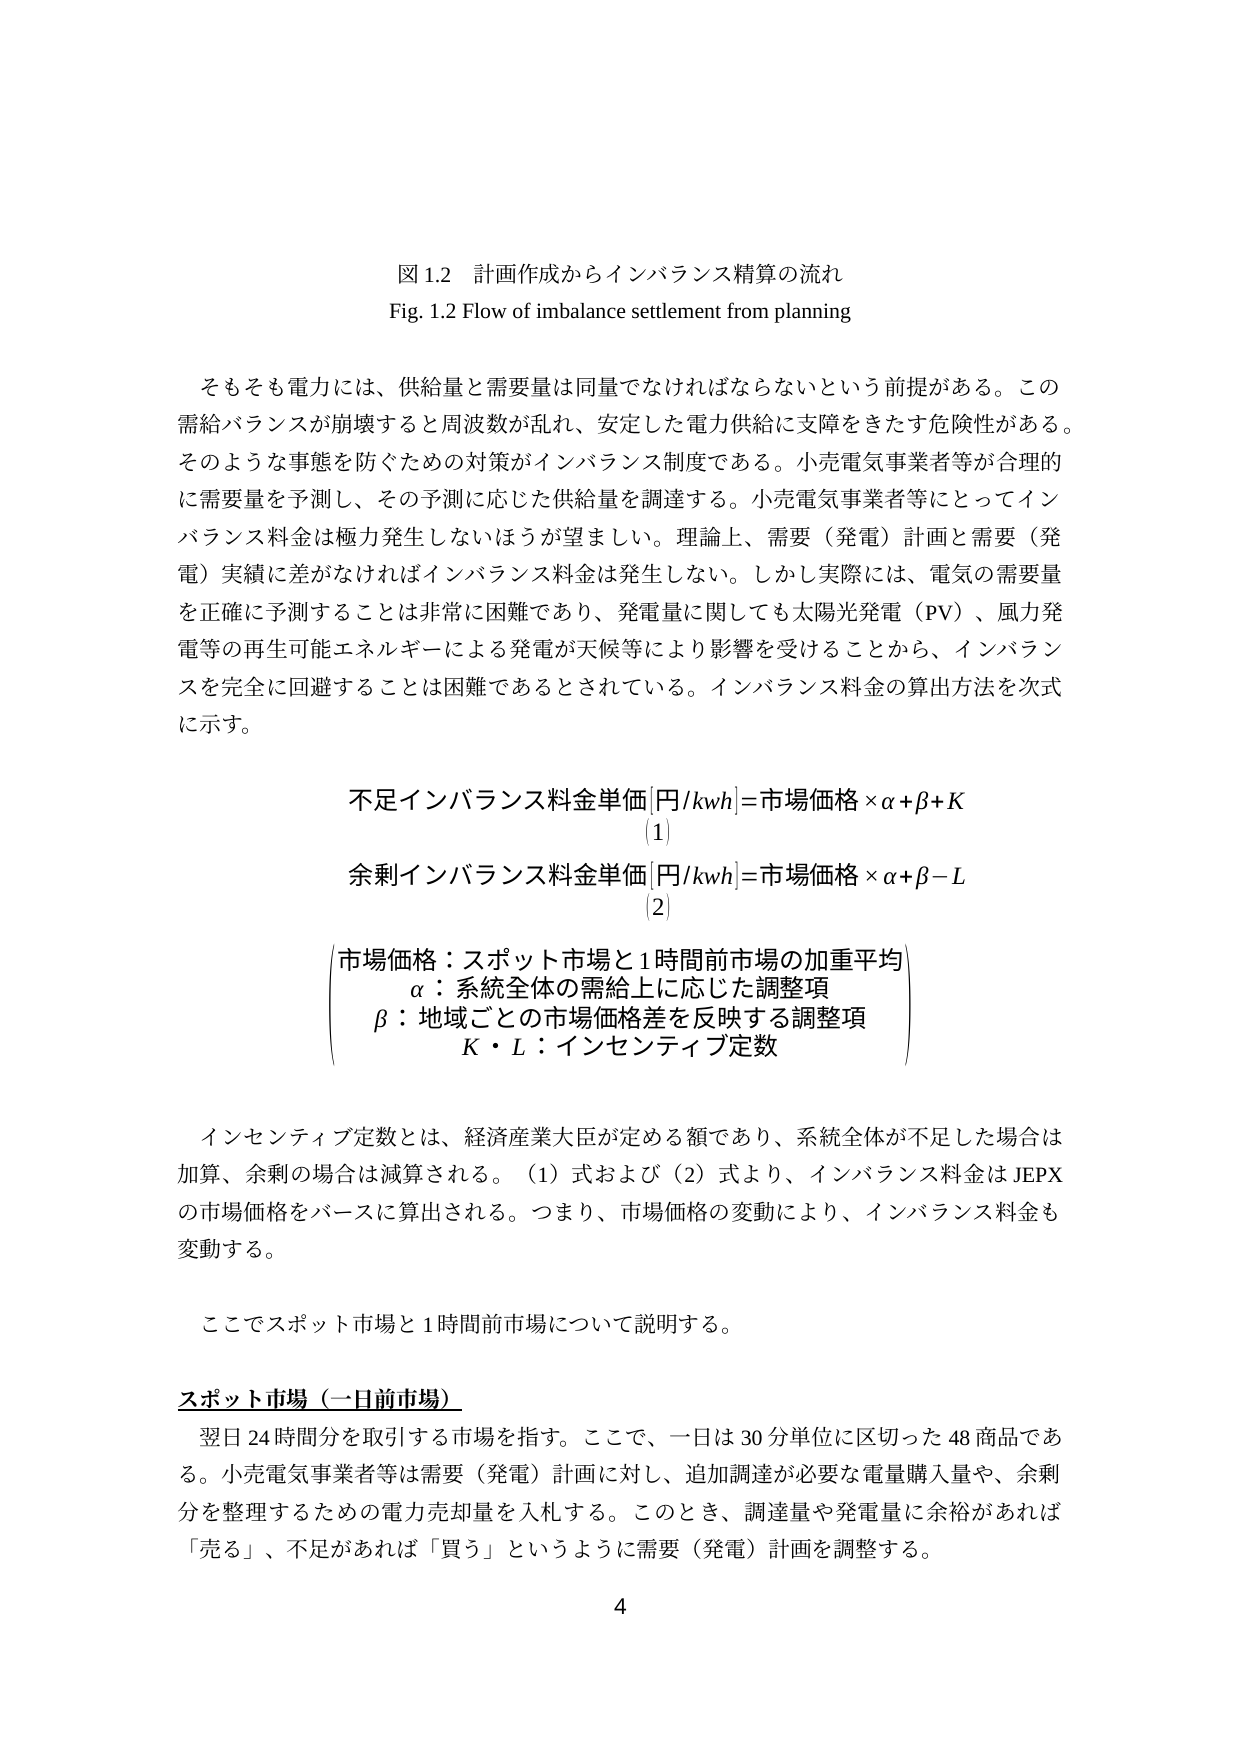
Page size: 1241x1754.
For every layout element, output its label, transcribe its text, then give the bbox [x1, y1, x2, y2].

text そもそも電力には、供給量と需要量は同量でなければならないという前提がある。この需給バランスが崩壊すると周波数が乱れ、安定した電力供給に支障をきたす危険性がある。そのような事態を防ぐための対策がインバランス制度である。小売電気事業者等が合理的に需要量を予測し、その予測に応じた供給量を調達する。小売電気事業者等にとってインバランス料金は極力発生しないほうが望ましい。理論上、需要（発電）計画と需要（発電）実績に差がなければインバランス料金は発生しない。しかし実際には、電気の需要量を正確に予測することは非常に困難であり、発電量に関しても太陽光発電（PV）、風力発電等の再生可能エネルギーによる発電が天候等により影響を受けることから、インバランスを完全に回避することは困難であるとされている。インバランス料金の算出方法を次式に示す。 [177, 367, 1063, 742]
text 翌日24時間分を取引する市場を指す。ここで、一日は30分単位に区切った48商品である。小売電気事業者等は需要（発電）計画に対し、追加調達が必要な電量購入量や、余剰分を整理するための電力売却量を入札する。このとき、調達量や発電量に余裕があれば「売る」、不足があれば「買う」というように需要（発電）計画を調整する。 [177, 1417, 1063, 1567]
text ここでスポット市場と1時間前市場について説明する。 [177, 1304, 1063, 1342]
text 図1.2 計画作成からインバランス精算の流れ [177, 254, 1063, 292]
text Fig. 1.2 Flow of imbalance settlement from planning [177, 292, 1063, 329]
text スポット市場（一日前市場） [177, 1379, 1063, 1417]
text インセンティブ定数とは、経済産業大臣が定める額であり、系統全体が不足した場合は加算、余剰の場合は減算される。（1）式および（2）式より、インバランス料金はJEPXの市場価格をバースに算出される。つまり、市場価格の変動により、インバランス料金も変動する。 [177, 1117, 1063, 1267]
